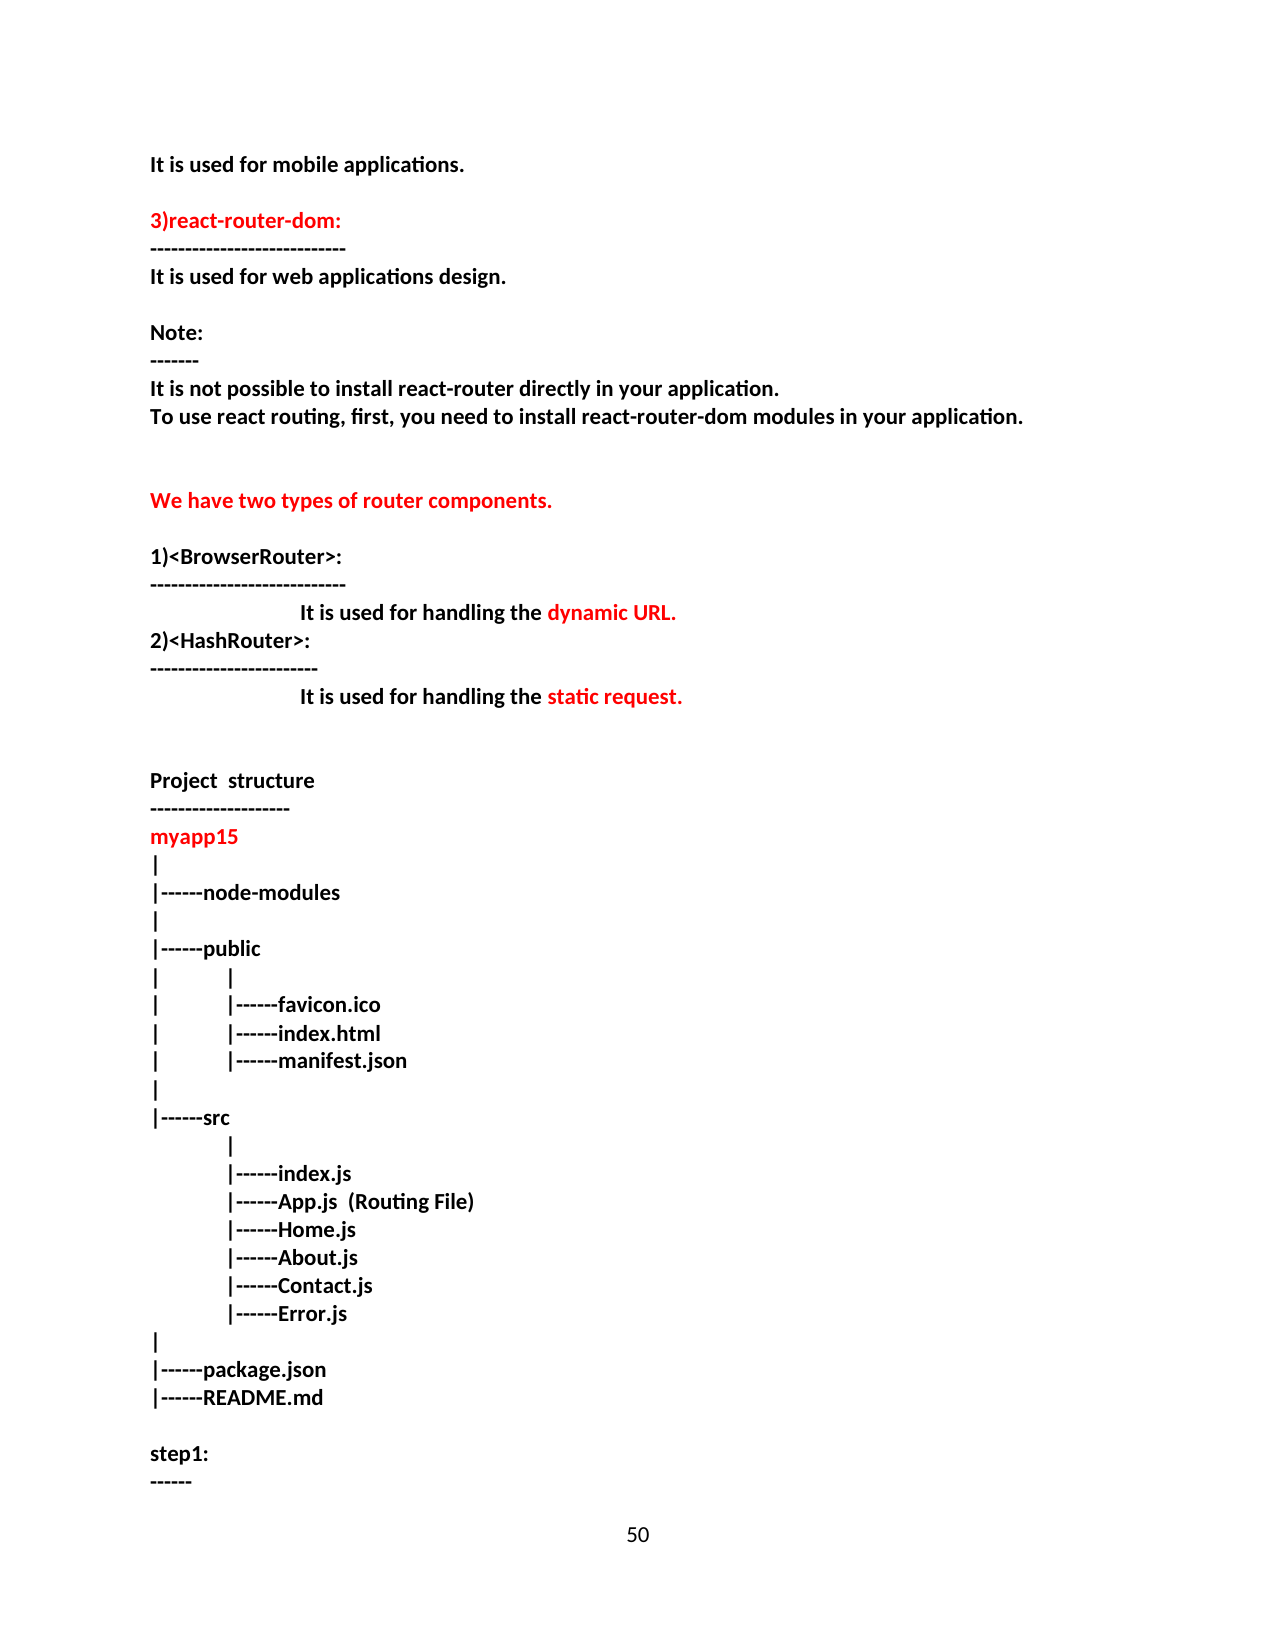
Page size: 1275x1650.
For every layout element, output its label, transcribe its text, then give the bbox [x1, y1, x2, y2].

text |------index.js [150, 1159, 1125, 1187]
text It is not possible to install react-router directly in your application. [150, 374, 1125, 402]
text |------src [150, 1103, 1125, 1131]
text | |------favicon.ico [150, 991, 1125, 1019]
text | [150, 851, 1125, 878]
text Project structure [150, 766, 1125, 794]
text | |------index.html [150, 1019, 1125, 1047]
text ------- [150, 346, 1125, 374]
text |------node-modules [150, 878, 1125, 907]
text | [150, 907, 1125, 934]
text |------Error.js [150, 1299, 1125, 1327]
text step1: [150, 1439, 1125, 1467]
text |------App.js (Routing File) [150, 1187, 1125, 1215]
text -------------------- [150, 794, 1125, 822]
text |------Home.js [150, 1215, 1125, 1243]
text |------Contact.js [150, 1271, 1125, 1299]
text | [150, 1075, 1125, 1103]
text |------README.md [150, 1383, 1125, 1411]
text To use react routing, first, you need to install react-router-dom modules in your application. [150, 402, 1125, 430]
text | | [150, 963, 1125, 991]
text 3)react-router-dom: [150, 206, 1125, 234]
text ------------------------ [150, 654, 1125, 682]
text |------public [150, 934, 1125, 963]
text 2)<HashRouter>: [150, 626, 1125, 654]
text It is used for handling the static request. [150, 682, 1125, 710]
text Note: [150, 318, 1125, 346]
text |------About.js [150, 1243, 1125, 1271]
text 1)<BrowserRouter>: [150, 542, 1125, 570]
text ------ [150, 1467, 1125, 1495]
text | [150, 1327, 1125, 1355]
text It is used for mobile applications. [150, 150, 1125, 178]
text We have two types of router components. [150, 486, 1125, 514]
text ---------------------------- [150, 234, 1125, 262]
text ---------------------------- [150, 570, 1125, 598]
text | |------manifest.json [150, 1047, 1125, 1075]
text | [150, 1131, 1125, 1159]
text myapp15 [150, 822, 1125, 851]
text It is used for handling the dynamic URL. [150, 598, 1125, 626]
text |------package.json [150, 1355, 1125, 1383]
text It is used for web applications design. [150, 262, 1125, 290]
